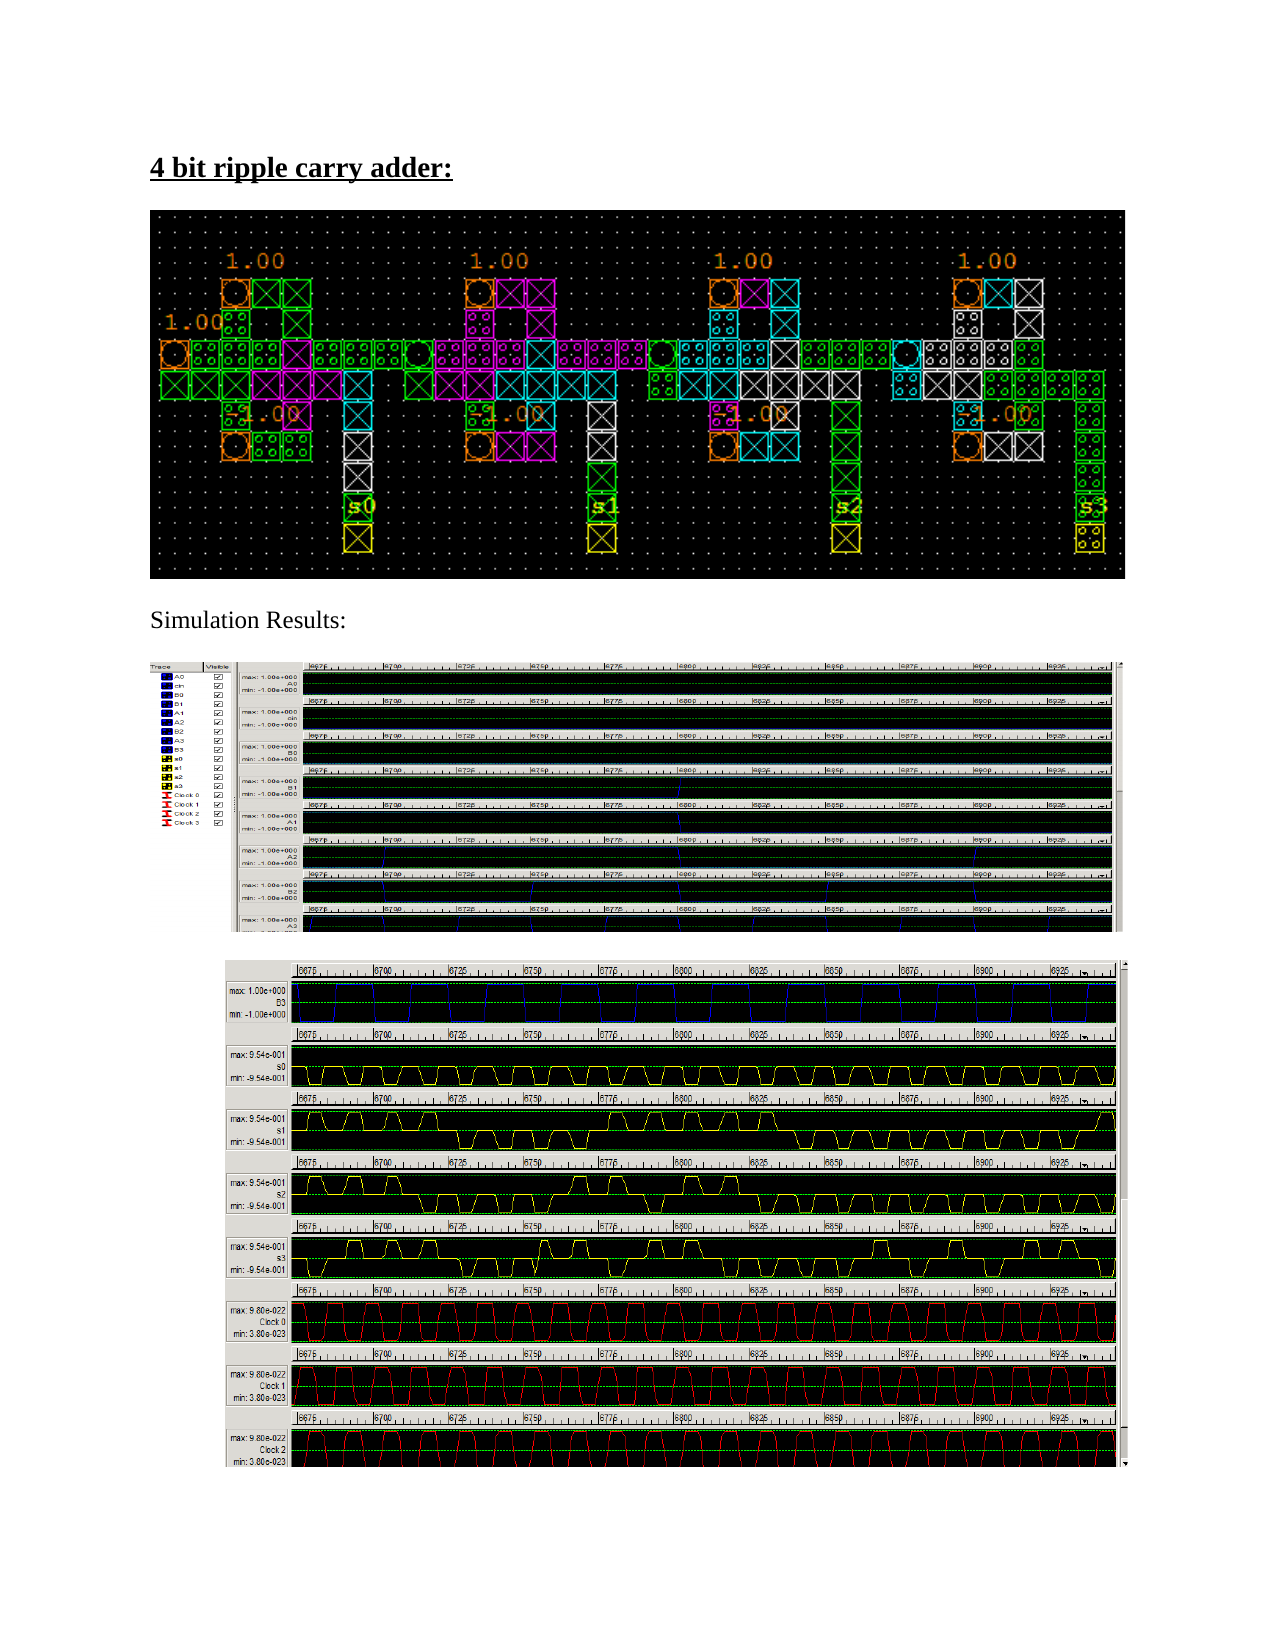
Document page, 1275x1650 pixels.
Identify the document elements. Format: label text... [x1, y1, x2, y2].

picture [225, 960, 1128, 1467]
picture [150, 662, 1123, 932]
text 4 bit ripple carry adder: [150, 150, 1125, 183]
text Simulation Results: [150, 605, 1125, 633]
picture [150, 210, 1125, 579]
